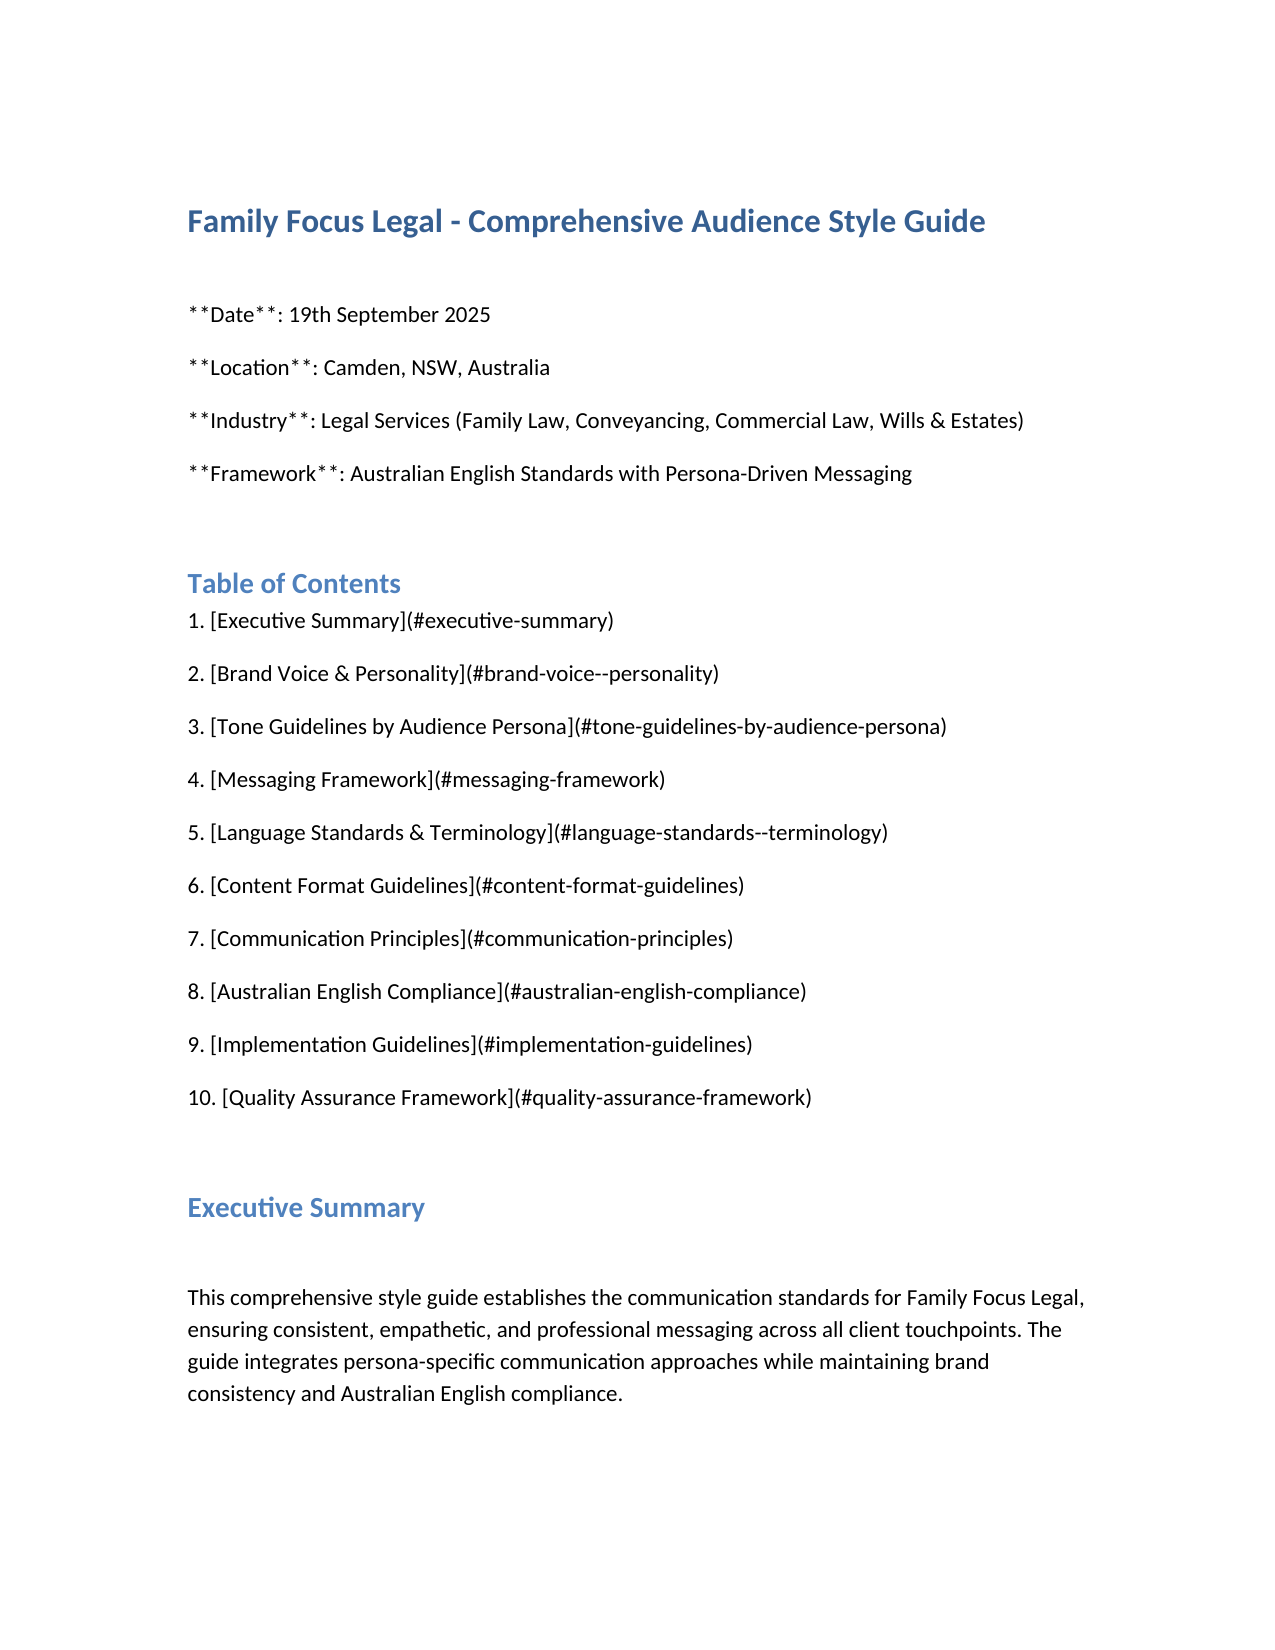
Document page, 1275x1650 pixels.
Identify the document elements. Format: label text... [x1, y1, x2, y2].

text 9. [Implementation Guidelines](#implementation-guidelines) [187, 1030, 1087, 1058]
text 1. [Executive Summary](#executive-summary) [187, 606, 1087, 634]
text **Framework**: Australian English Standards with Persona-Driven Messaging [187, 459, 1087, 487]
text 8. [Australian English Compliance](#australian-english-compliance) [187, 977, 1087, 1005]
subtitle Executive Summary [187, 1189, 1087, 1225]
text **Location**: Camden, NSW, Australia [187, 353, 1087, 381]
text **Industry**: Legal Services (Family Law, Conveyancing, Commercial Law, Wills & Estates) [187, 406, 1087, 434]
text 10. [Quality Assurance Framework](#quality-assurance-framework) [187, 1083, 1087, 1111]
text This comprehensive style guide establishes the communication standards for Family Focus Legal, ensuring consistent, empathetic, and professional messaging across all client touchpoints. The guide integrates persona-specific communication approaches while maintaining brand consistency and Australian English compliance. [187, 1283, 1087, 1408]
subtitle Table of Contents [187, 565, 1087, 601]
text 4. [Messaging Framework](#messaging-framework) [187, 765, 1087, 793]
text **Date**: 19th September 2025 [187, 300, 1087, 328]
text 3. [Tone Guidelines by Audience Persona](#tone-guidelines-by-audience-persona) [187, 712, 1087, 740]
text 6. [Content Format Guidelines](#content-format-guidelines) [187, 871, 1087, 899]
text 2. [Brand Voice & Personality](#brand-voice--personality) [187, 659, 1087, 687]
text 5. [Language Standards & Terminology](#language-standards--terminology) [187, 818, 1087, 846]
text 7. [Communication Principles](#communication-principles) [187, 924, 1087, 952]
subtitle Family Focus Legal - Comprehensive Audience Style Guide [187, 200, 1087, 241]
